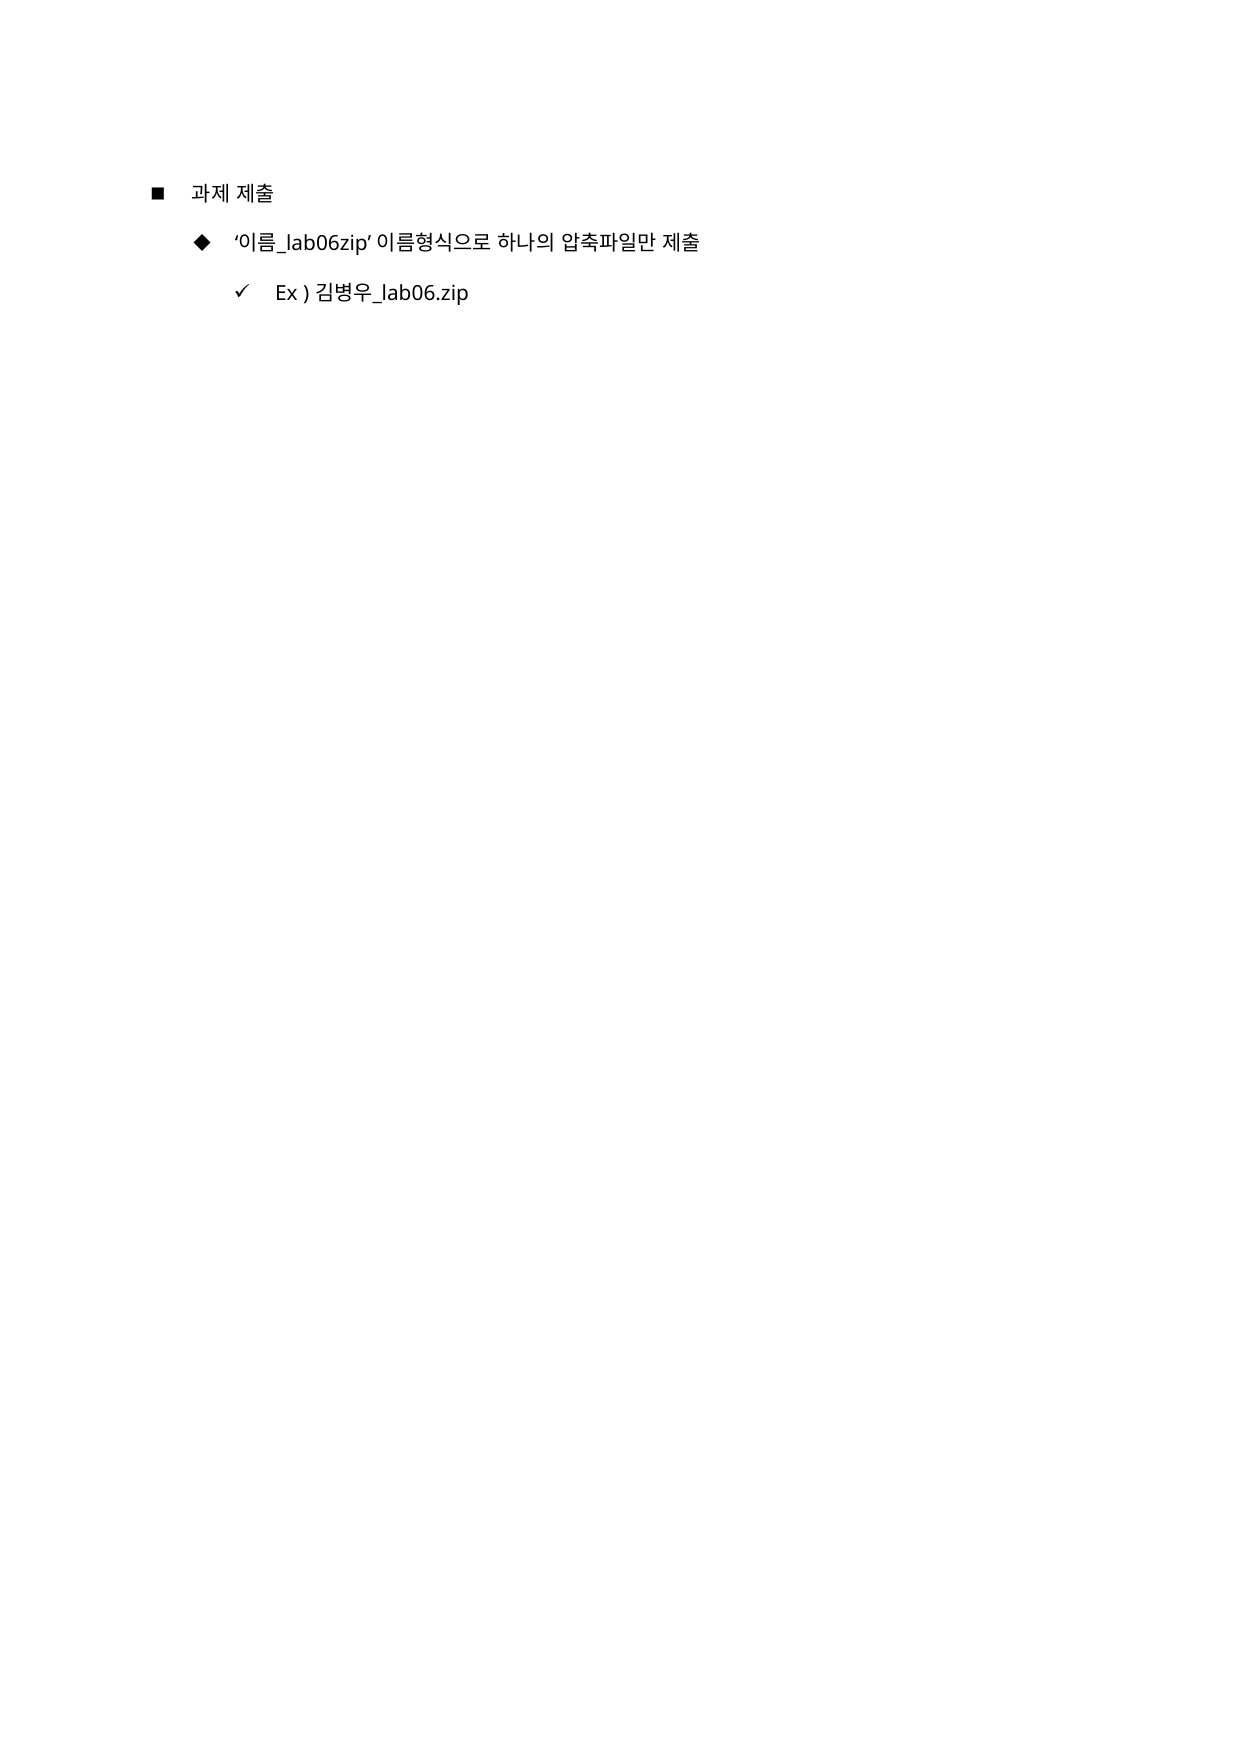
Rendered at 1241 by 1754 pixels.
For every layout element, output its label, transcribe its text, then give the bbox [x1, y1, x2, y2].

list Ex ) 김병우_lab06.zip [233, 276, 1090, 306]
list ‘이름_lab06zip’ 이름형식으로 하나의 압축파일만 제출 [192, 226, 1090, 257]
list 과제 제출 [150, 177, 1090, 207]
